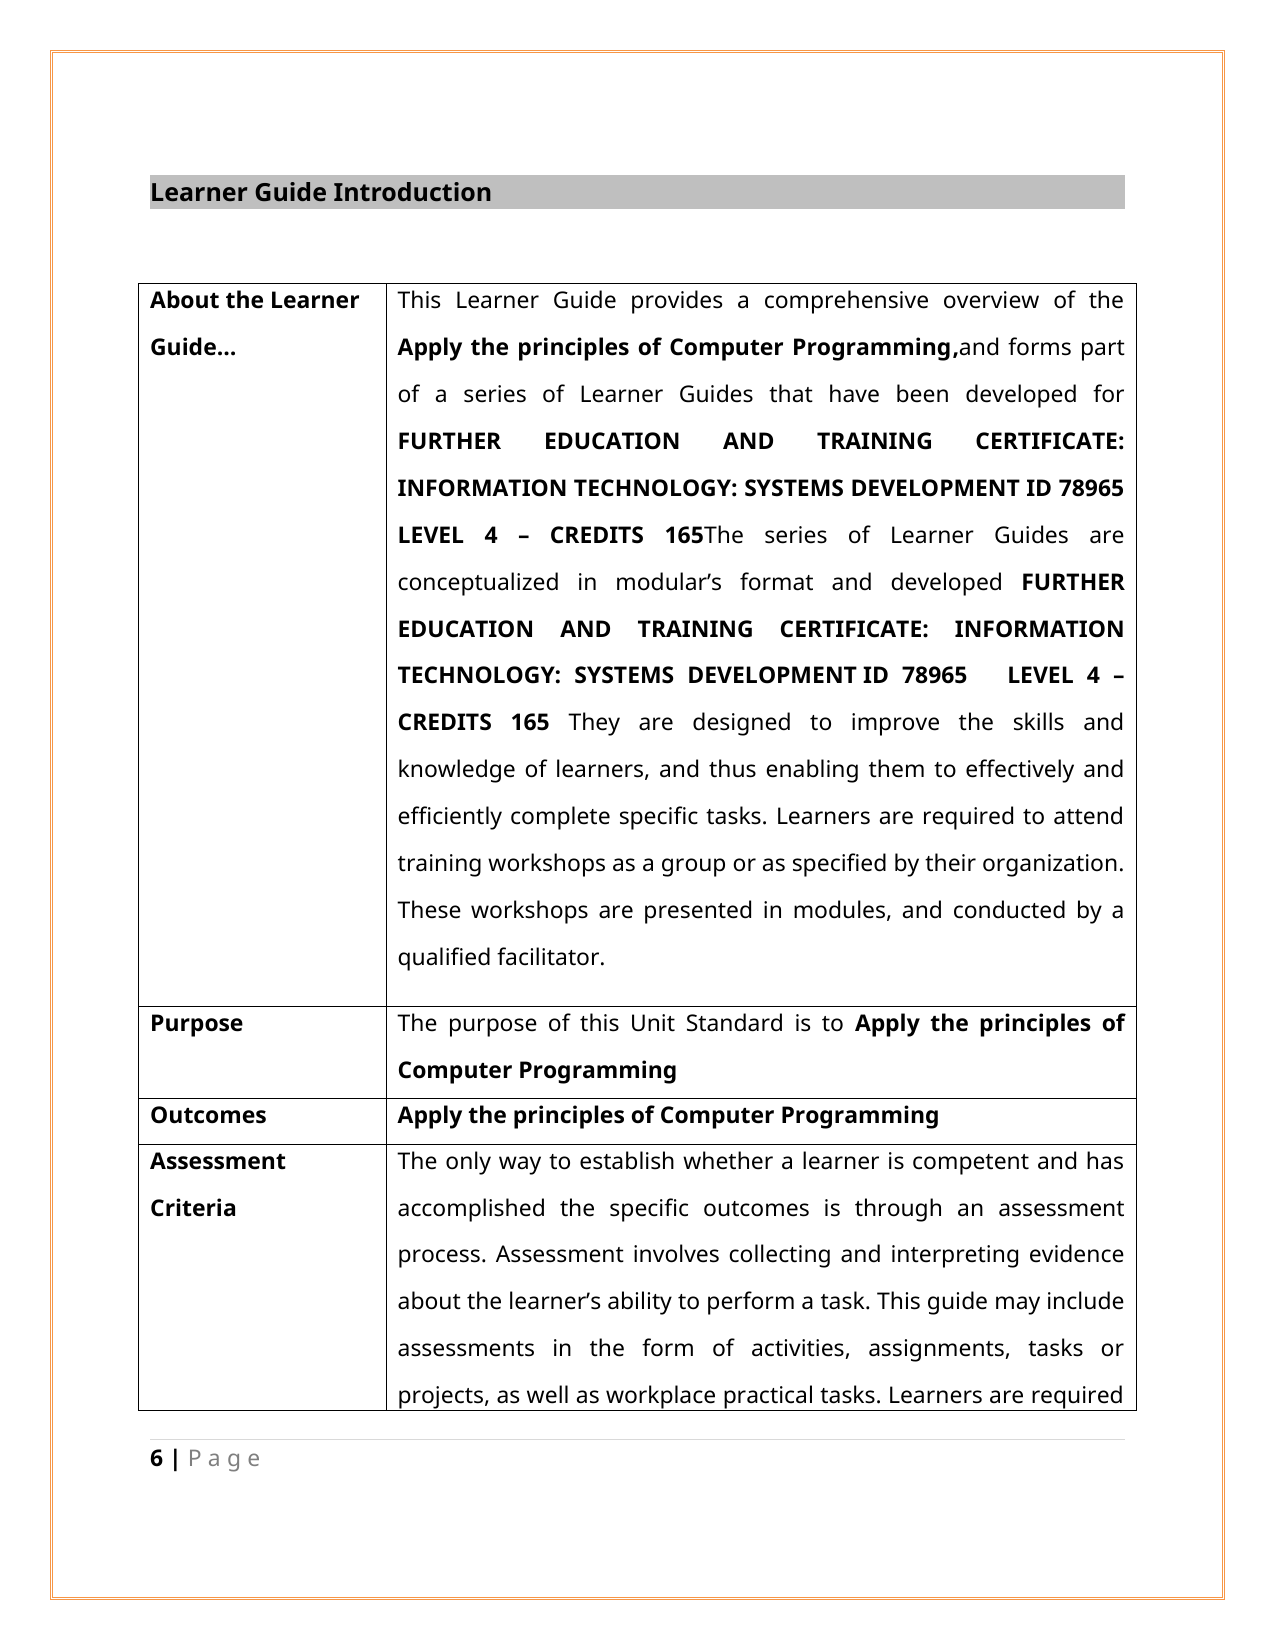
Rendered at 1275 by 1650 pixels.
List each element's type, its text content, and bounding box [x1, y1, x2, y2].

subtitle Learner Guide Introduction [150, 175, 1125, 209]
table_cell Assessment Criteria [139, 1145, 386, 1410]
table_cell Purpose [139, 1007, 386, 1098]
table_cell Outcomes [139, 1099, 386, 1143]
table_header This Learner Guide provides a comprehensive overview of the Apply the principles of Computer Programming,and forms part of a series of Learner Guides that have been developed for FURTHER EDUCATION AND TRAINING CERTIFICATE: INFORMATION TECHNOLOGY: SYSTEMS DEVELOPMENT ID 78965 LEVEL 4 – CREDITS 165The series of Learner Guides are conceptualized in modular’s format and developed FURTHER EDUCATION AND TRAINING CERTIFICATE: INFORMATION TECHNOLOGY: SYSTEMS DEVELOPMENT ID 78965 LEVEL 4 – CREDITS 165 They are designed to improve the skills and knowledge of learners, and thus enabling them to effectively and efficiently complete specific tasks. Learners are required to attend training workshops as a group or as specified by their organization. These workshops are presented in modules, and conducted by a qualified facilitator. [387, 284, 1136, 1006]
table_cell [387, 1145, 1136, 1410]
table_header About the Learner Guide… [139, 284, 386, 1006]
table_cell Apply the principles of Computer Programming [387, 1099, 1136, 1143]
table_cell The purpose of this Unit Standard is to Apply the principles of Computer Programming [387, 1007, 1136, 1098]
